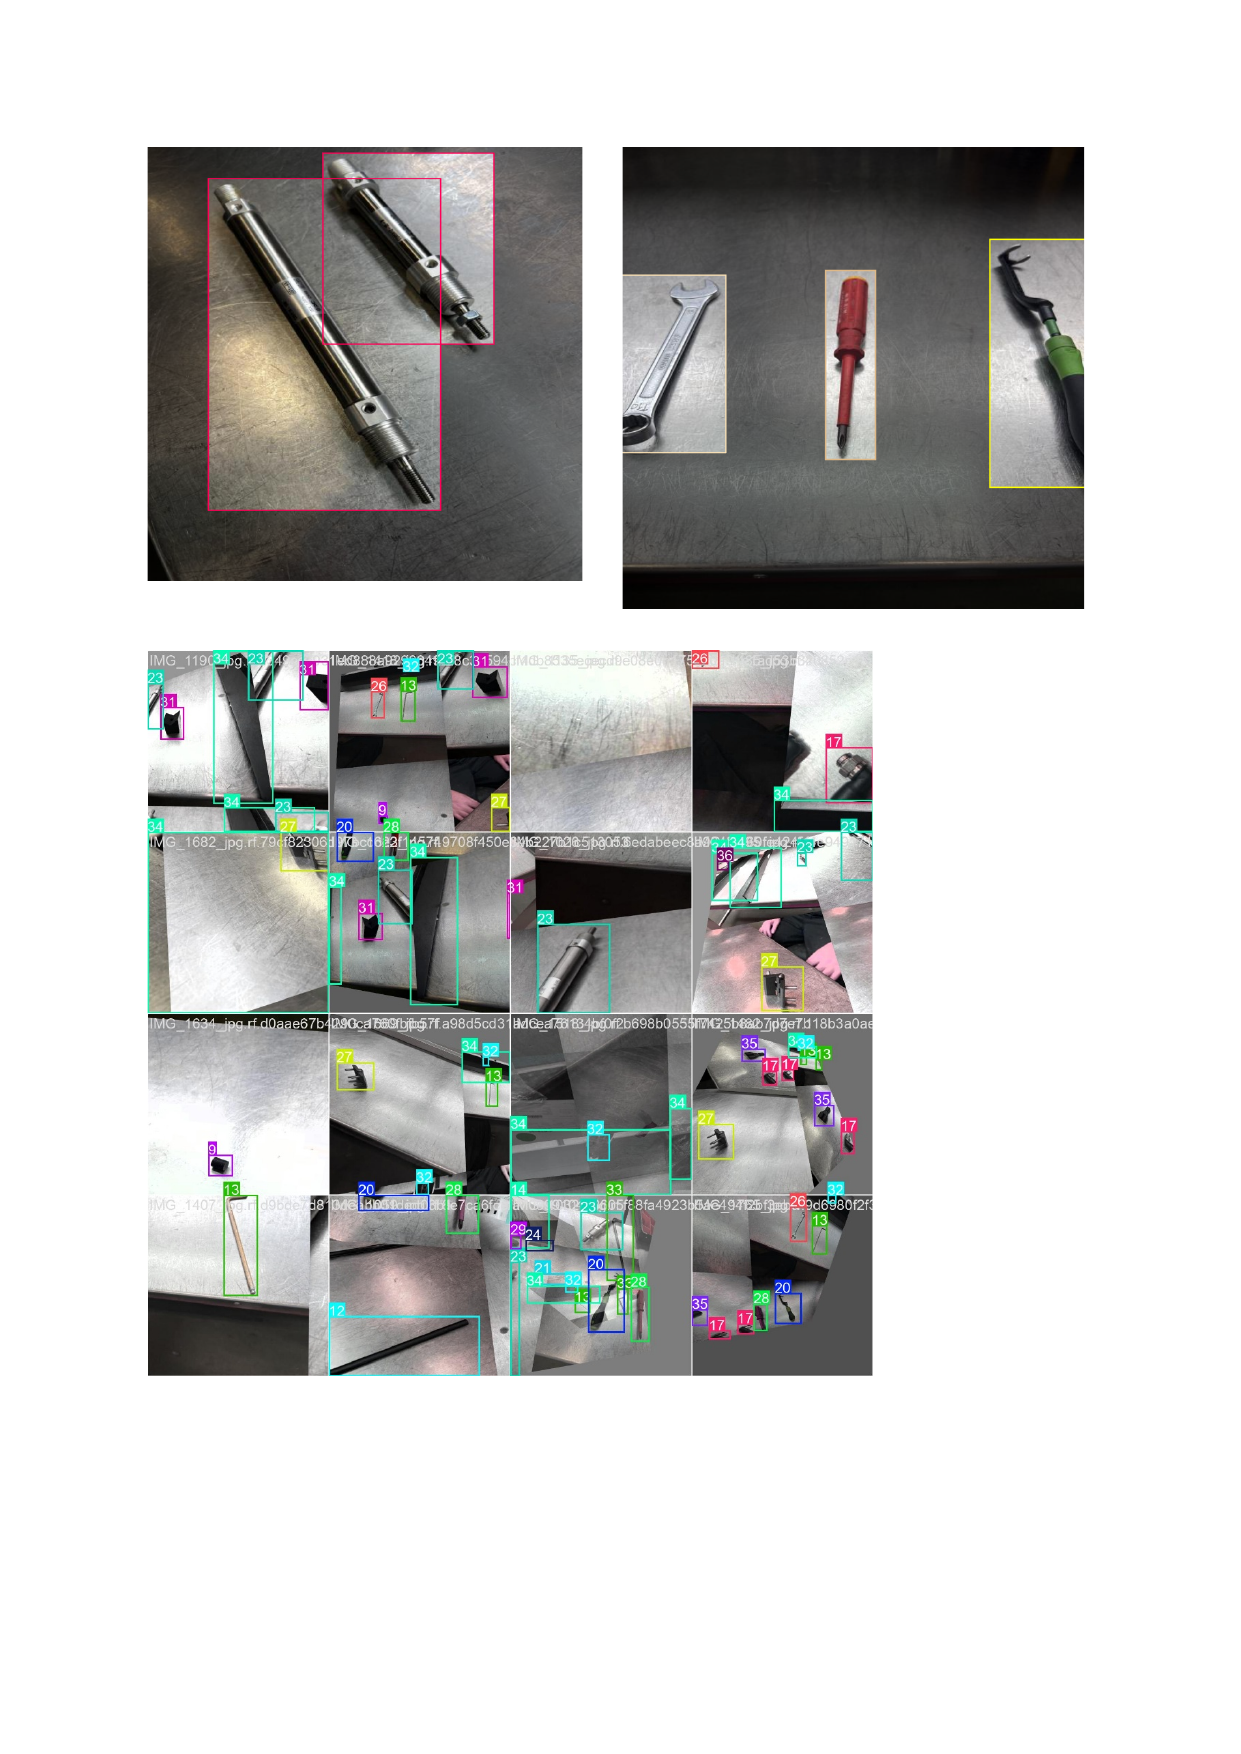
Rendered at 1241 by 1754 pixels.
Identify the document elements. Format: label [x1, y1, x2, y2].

picture [147, 650, 873, 1376]
picture [621, 147, 1085, 607]
picture [147, 147, 583, 581]
